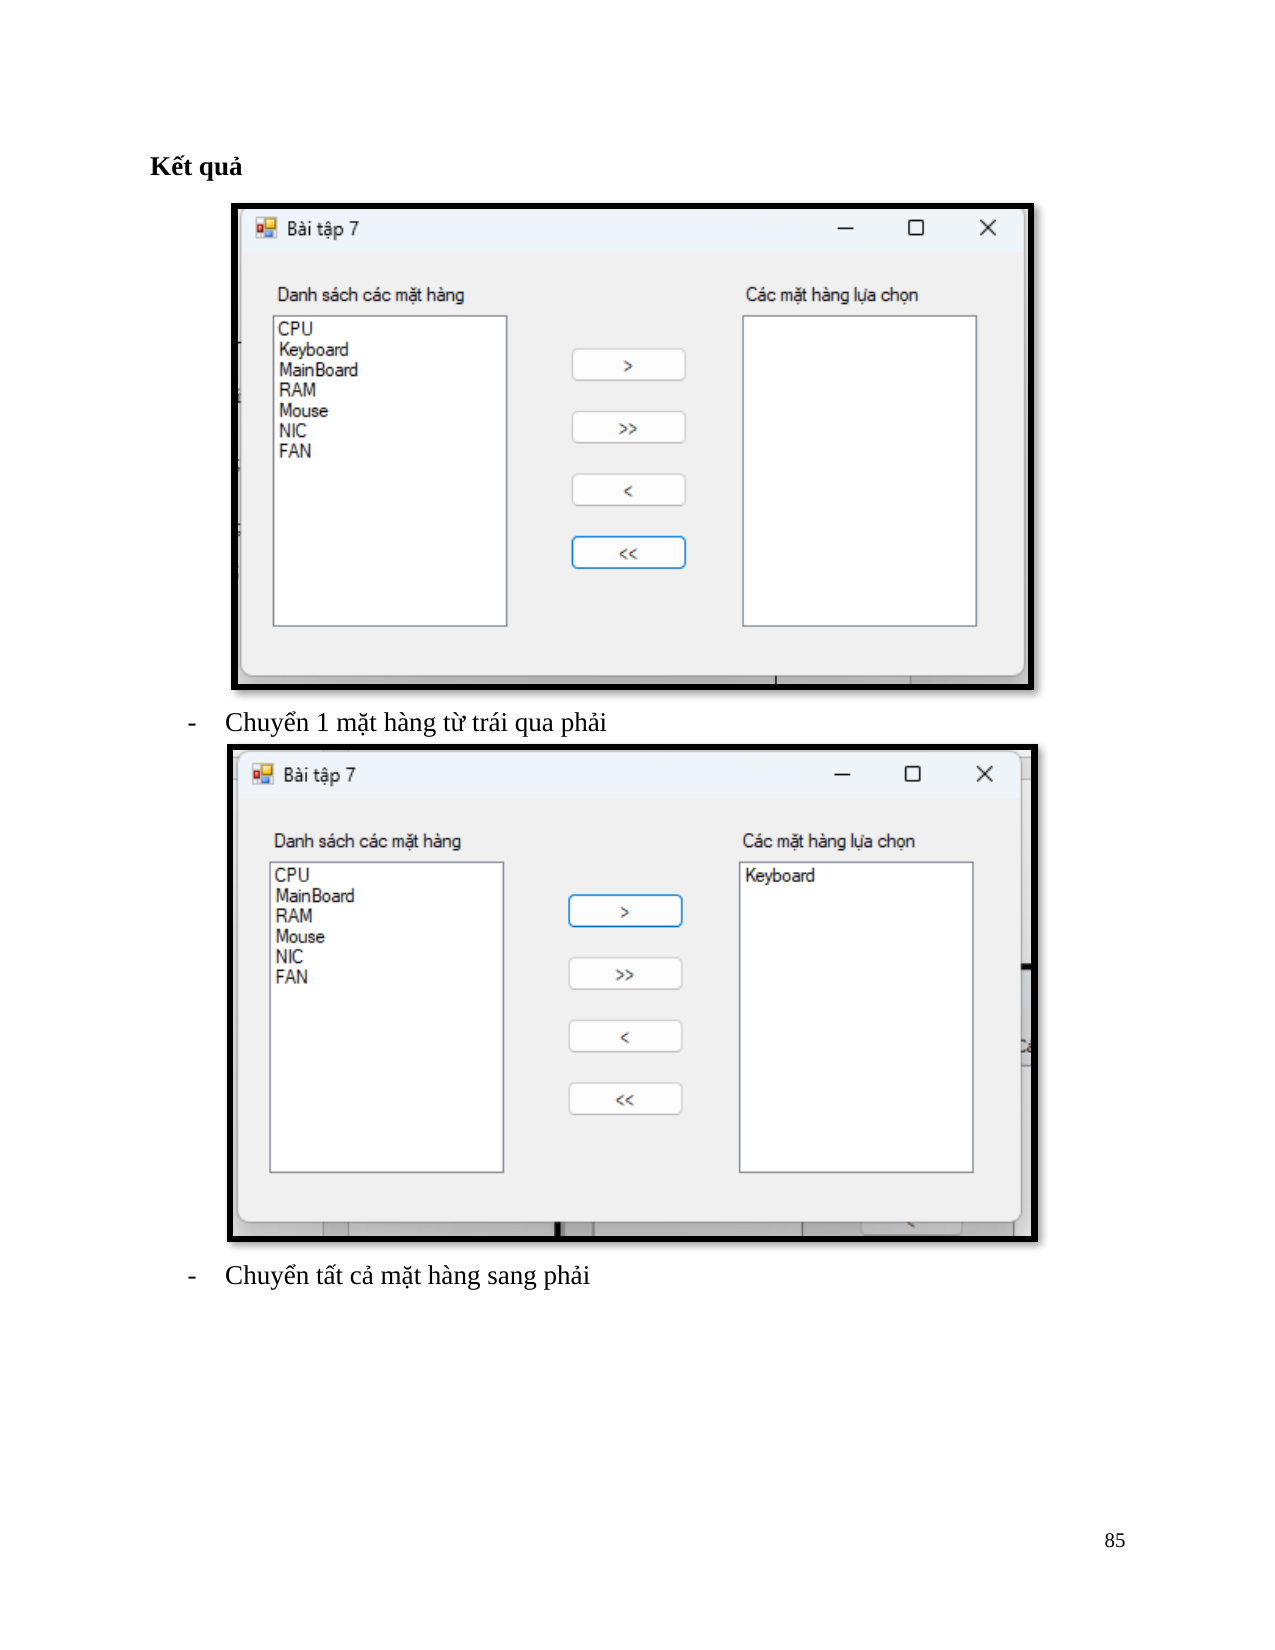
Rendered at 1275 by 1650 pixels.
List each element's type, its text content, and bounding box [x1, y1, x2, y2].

picture [238, 209, 1028, 684]
list Chuyển 1 mặt hàng từ trái qua phải [187, 706, 1125, 737]
subtitle Kết quả [150, 150, 1125, 181]
picture [233, 750, 1031, 1236]
list Chuyển tất cả mặt hàng sang phải [187, 1259, 1125, 1291]
